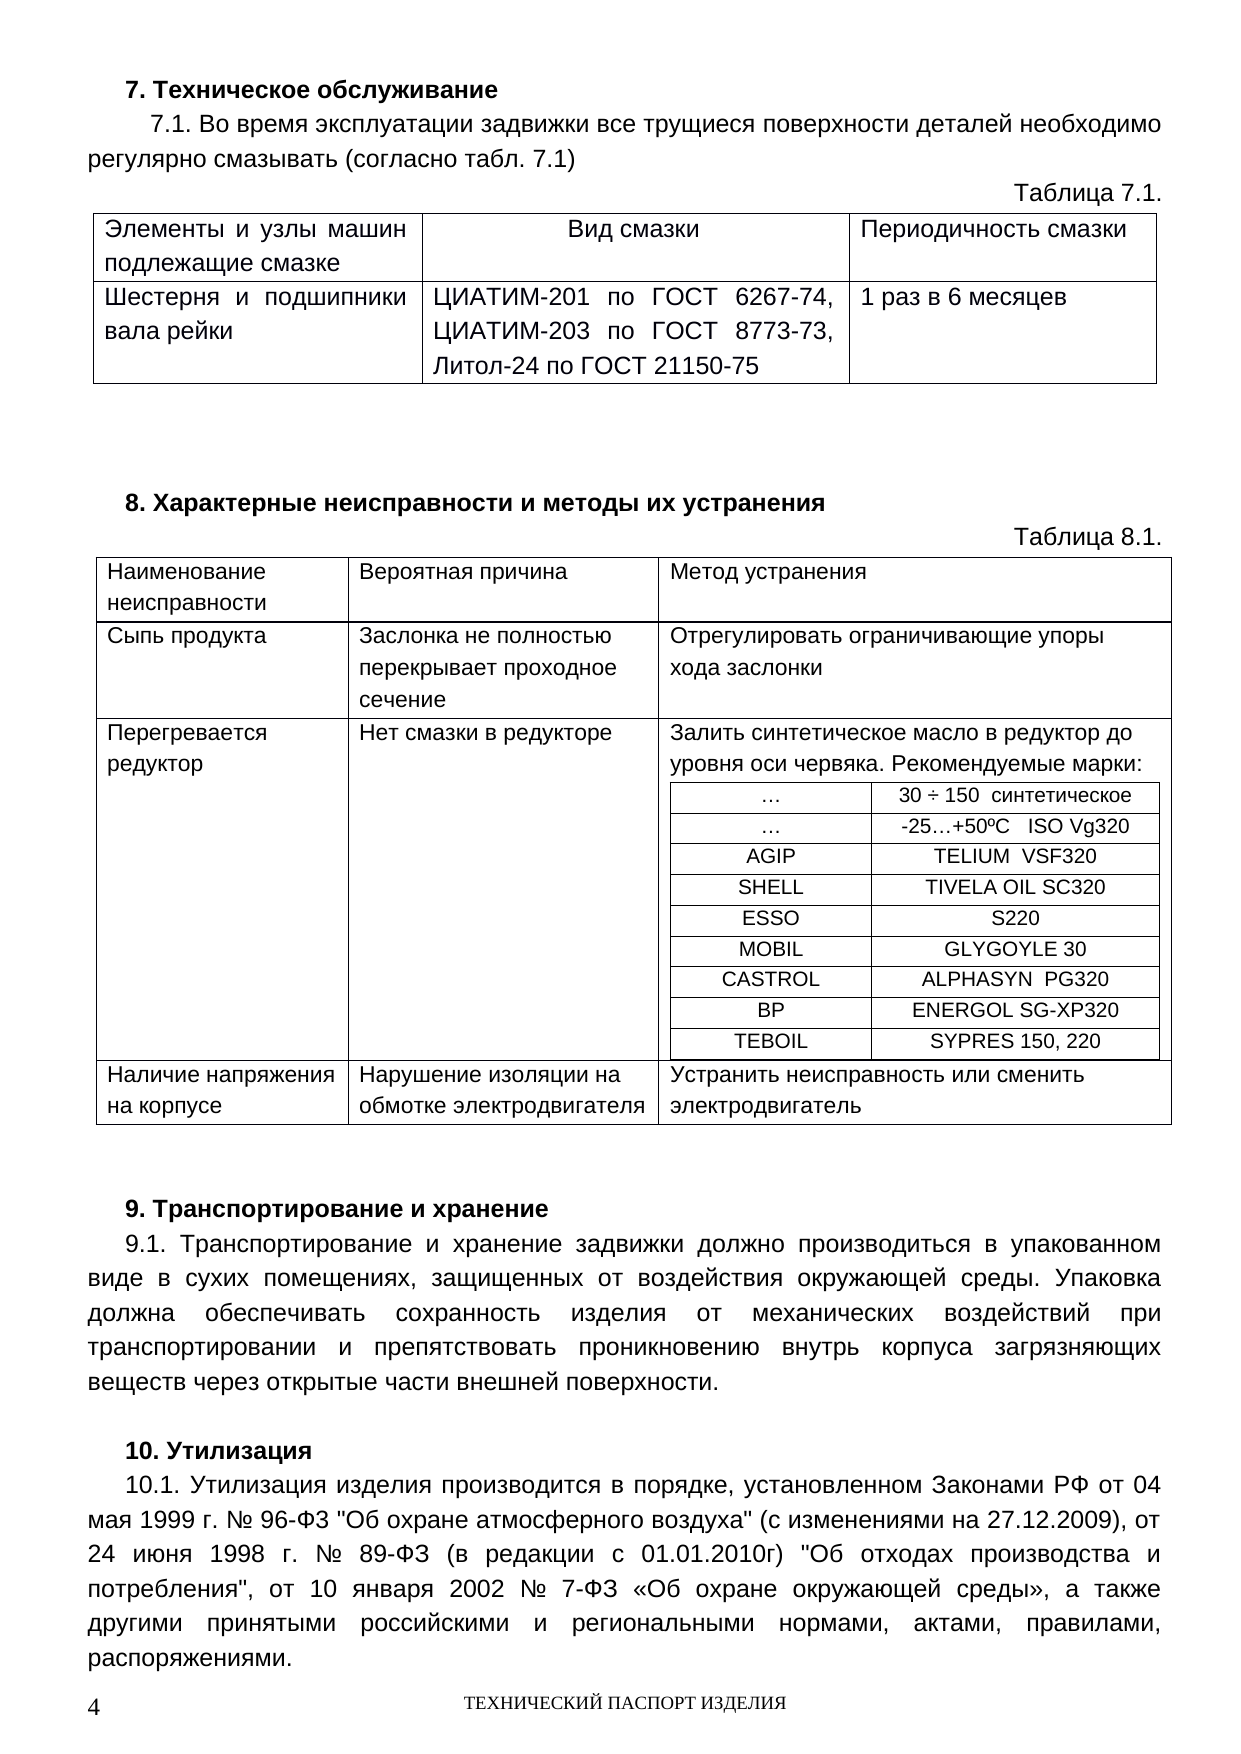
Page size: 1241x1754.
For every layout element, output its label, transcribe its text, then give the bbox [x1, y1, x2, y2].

table_cell Залить синтетическое масло в редуктор до уровня оси червяка. Рекомендуемые марки: [659, 719, 1171, 1059]
table_cell Шестерня и подшипники вала рейки [94, 282, 422, 383]
text Таблица 7.1. [87, 178, 1162, 207]
table_cell Заслонка не полностью перекрывает проходное сечение [349, 623, 658, 718]
table_header Вид смазки [423, 214, 849, 281]
table_cell Перегревается редуктор [97, 719, 348, 1059]
table_cell Нарушение изоляции на обмотке электродвигателя [349, 1061, 658, 1124]
table_header Метод устранения [659, 558, 1171, 621]
table_header Вероятная причина [349, 558, 658, 621]
text 8. Характерные неисправности и методы их устранения [125, 488, 1162, 517]
table_header Периодичность смазки [850, 214, 1156, 281]
table_cell Наличие напряжения на корпусе [97, 1061, 348, 1124]
text 9.1. Транспортирование и хранение задвижки должно производиться в упакованном виде в сухих помещениях, защищенных от воздействия окружающей среды. Упаковка должна обеспечивать сохранность изделия от механических воздействий при транспортировании и препятствовать проникновению внутрь корпуса загрязняющих веществ через открытые части внешней поверхности. [87, 1229, 1162, 1395]
text 7. Техническое обслуживание [87, 75, 1162, 104]
table_header Наименование неисправности [97, 558, 348, 621]
table_header Элементы и узлы машин подлежащие смазке [94, 214, 422, 281]
text 7.1. Во время эксплуатации задвижки все трущиеся поверхности деталей необходимо регулярно смазывать (согласно табл. 7.1) [87, 109, 1162, 173]
text 10. Утилизация [87, 1436, 1162, 1464]
text 9. Транспортирование и хранение [87, 1194, 1162, 1223]
table_cell Сыпь продукта [97, 623, 348, 718]
table_cell ЦИАТИМ-201 по ГОСТ 6267-74, ЦИАТИМ-203 по ГОСТ 8773-73, Литол-24 по ГОСТ 21150-75 [423, 282, 849, 383]
text Таблица 8.1. [62, 522, 1162, 551]
table_cell Устранить неисправность или сменить электродвигатель [659, 1061, 1171, 1124]
table_cell Нет смазки в редукторе [349, 719, 658, 1059]
text 10.1. Утилизация изделия производится в порядке, установленном Законами РФ от 04 мая . № 96-Ф3 "Об охране атмосферного воздуха" (с изменениями на 27.12.2009), от 24 июня . № 89-ФЗ (в редакции с 01.01.2010г) "Об отходах производства и потребления", от 10 января 2002 № 7-ФЗ «Об охране окружающей среды», а также другими принятыми российскими и региональными нормами, актами, правилами, распоряжениями. [87, 1470, 1162, 1671]
table_cell 1 раз в 6 месяцев [850, 282, 1156, 383]
table_cell Отрегулировать ограничивающие упоры хода заслонки [659, 623, 1171, 718]
